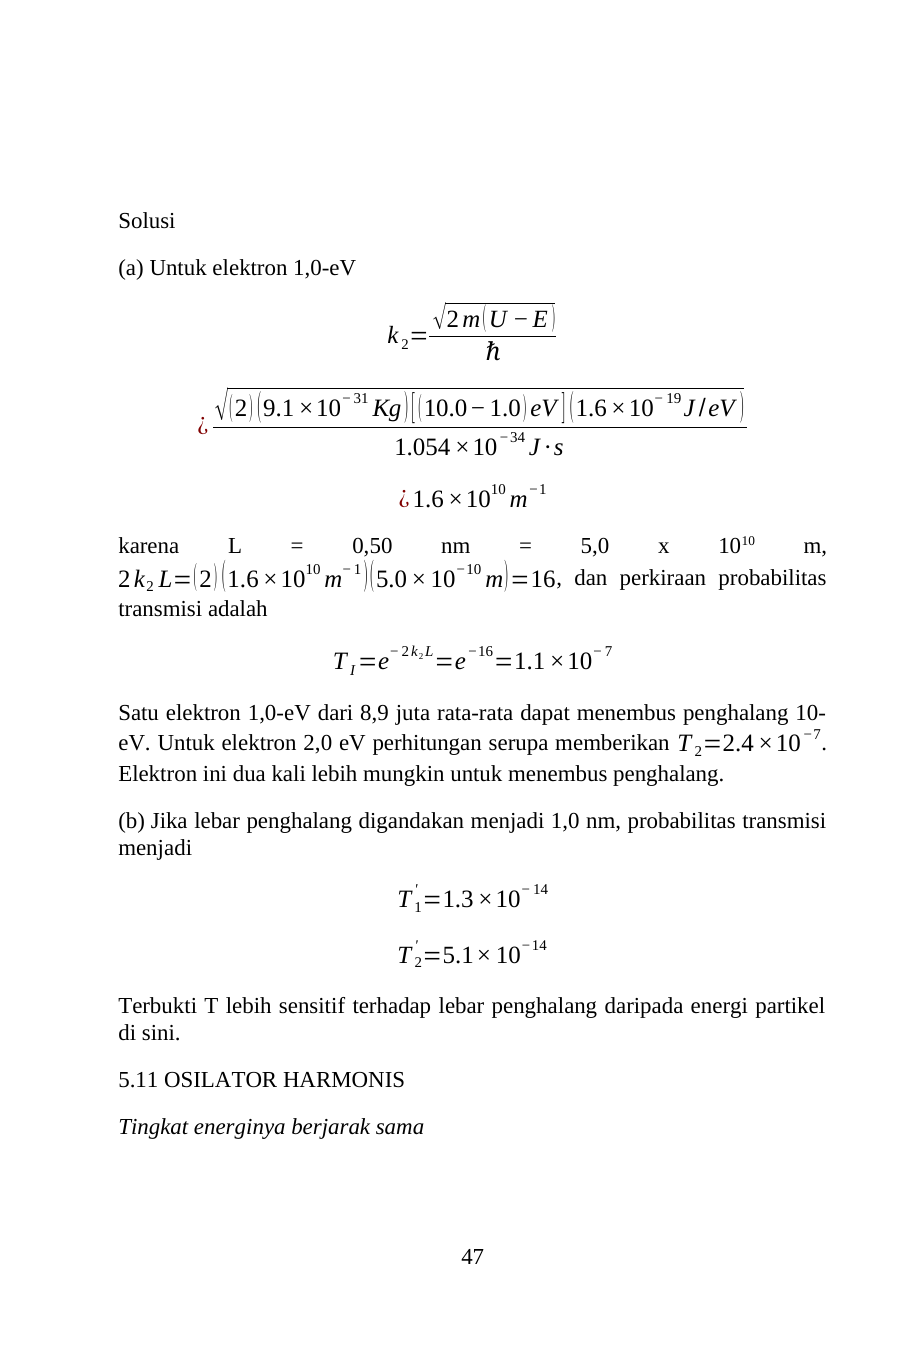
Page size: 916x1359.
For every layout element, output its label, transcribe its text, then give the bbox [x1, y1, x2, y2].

list Solusi [118, 207, 827, 233]
text 5.11 OSILATOR HARMONIS [118, 1066, 827, 1092]
list Untuk elektron 1,0-eV [118, 254, 827, 280]
list Terbukti T lebih sensitif terhadap lebar penghalang daripada energi partikel di sini. [118, 992, 827, 1045]
list karena L = 0,50 nm = 5,0 x 1010 m, , dan perkiraan probabilitas transmisi adalah [118, 533, 827, 622]
text Tingkat energinya berjarak sama [118, 1113, 827, 1139]
list Satu elektron 1,0-eV dari 8,9 juta rata-rata dapat menembus penghalang 10-eV. Untuk elektron 2,0 eV perhitungan serupa memberikan . Elektron ini dua kali lebih mungkin untuk menembus penghalang. [118, 699, 827, 786]
list Jika lebar penghalang digandakan menjadi 1,0 nm, probabilitas transmisi menjadi [118, 807, 827, 860]
